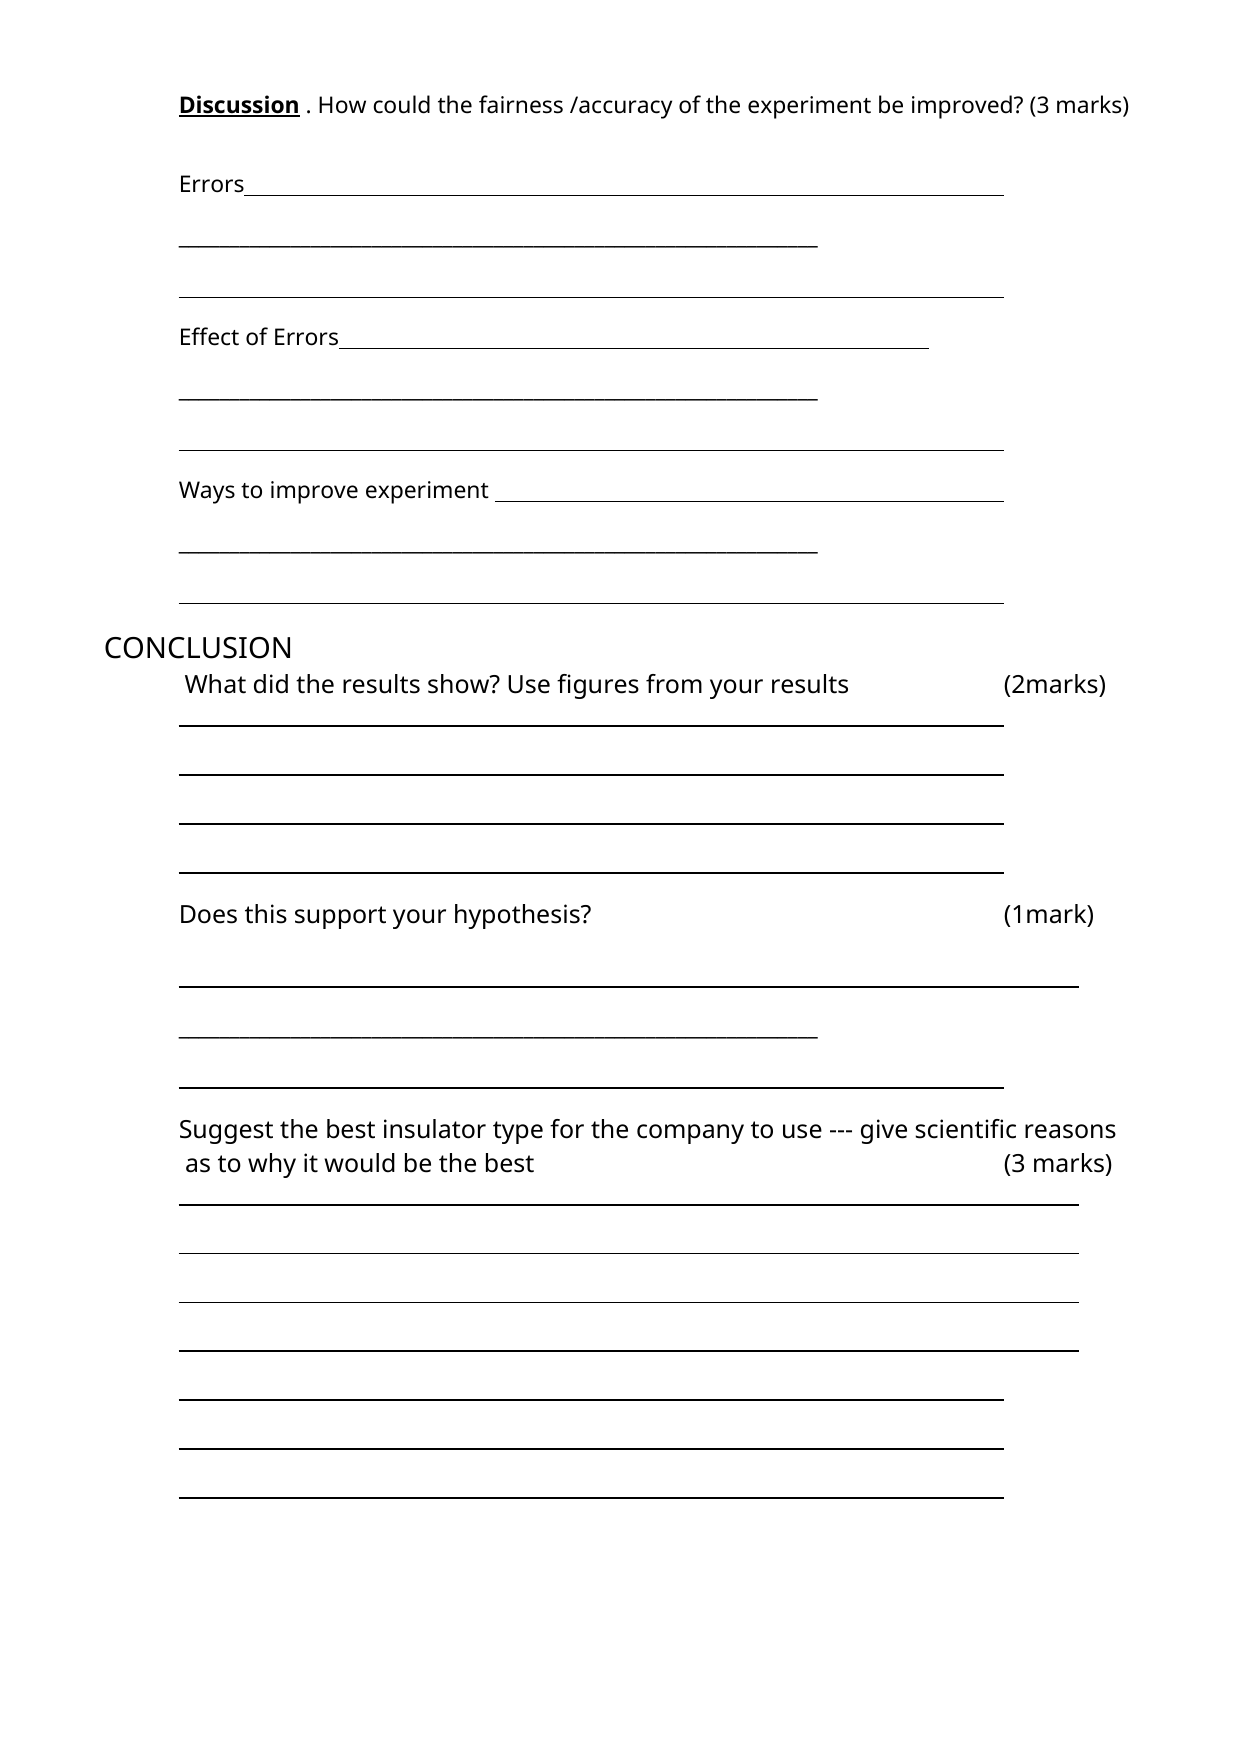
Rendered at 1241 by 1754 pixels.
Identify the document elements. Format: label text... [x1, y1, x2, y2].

list as to why it would be the best (3 marks) [178, 1146, 1167, 1180]
text Ways to improve experiment [103, 474, 1167, 506]
subtitle CONCLUSION [103, 627, 1167, 667]
text _______________________________________________________________ [103, 373, 1167, 404]
text Effect of Errors [103, 321, 1167, 352]
text _______________________________________________________________ [103, 526, 1167, 558]
text Errors [103, 168, 1167, 199]
text _______________________________________________________________ [103, 1011, 1167, 1042]
list Suggest the best insulator type for the company to use --- give scientific reasons [178, 1112, 1167, 1146]
text Does this support your hypothesis? (1mark) [103, 896, 1167, 931]
text Discussion . How could the fairness /accuracy of the experiment be improved? (3 marks) [178, 89, 1167, 120]
text _______________________________________________________________ [103, 220, 1167, 252]
text What did the results show? Use figures from your results (2marks) [103, 667, 1167, 701]
